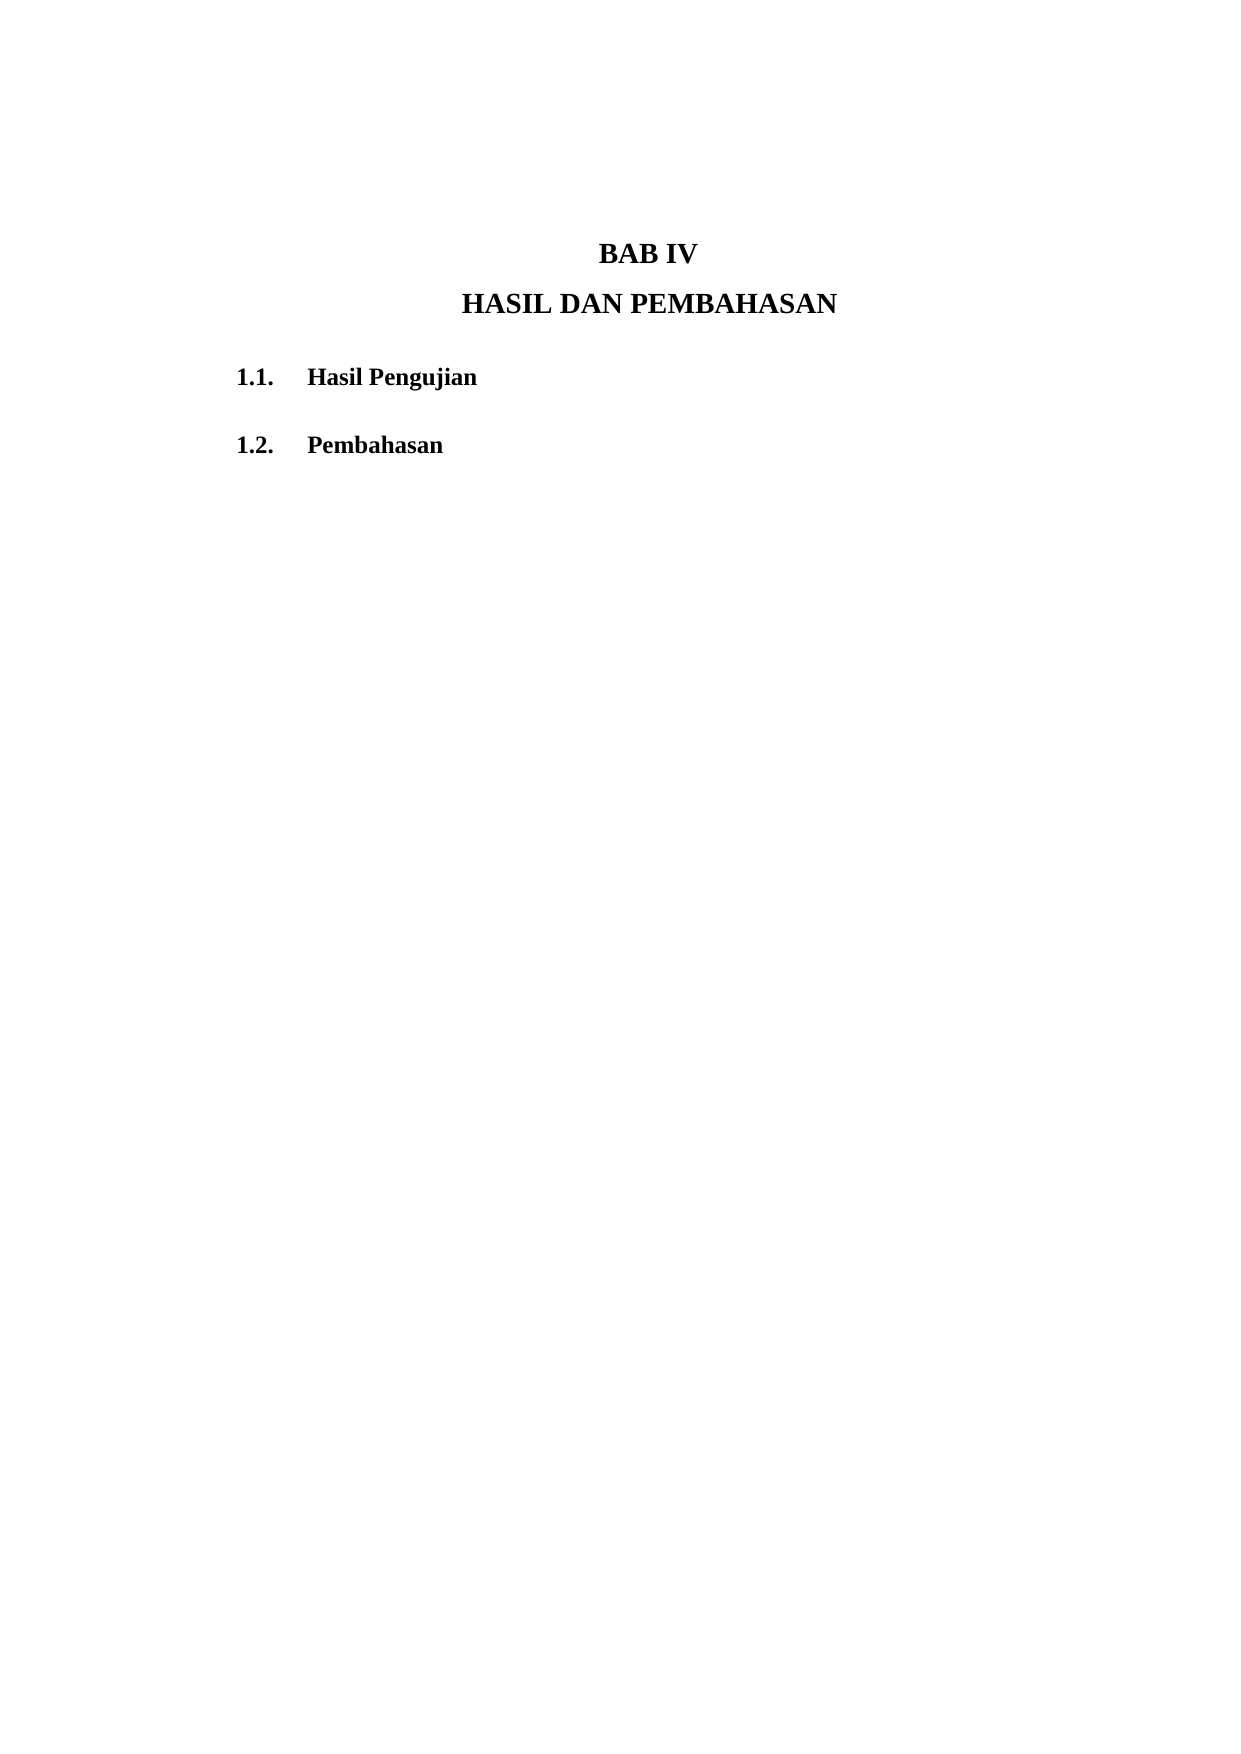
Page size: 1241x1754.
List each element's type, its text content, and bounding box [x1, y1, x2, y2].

subtitle HASIL DAN PEMBAHASAN [236, 236, 1063, 320]
subtitle Pembahasan [236, 430, 1063, 459]
subtitle Hasil Pengujian [236, 362, 1063, 391]
